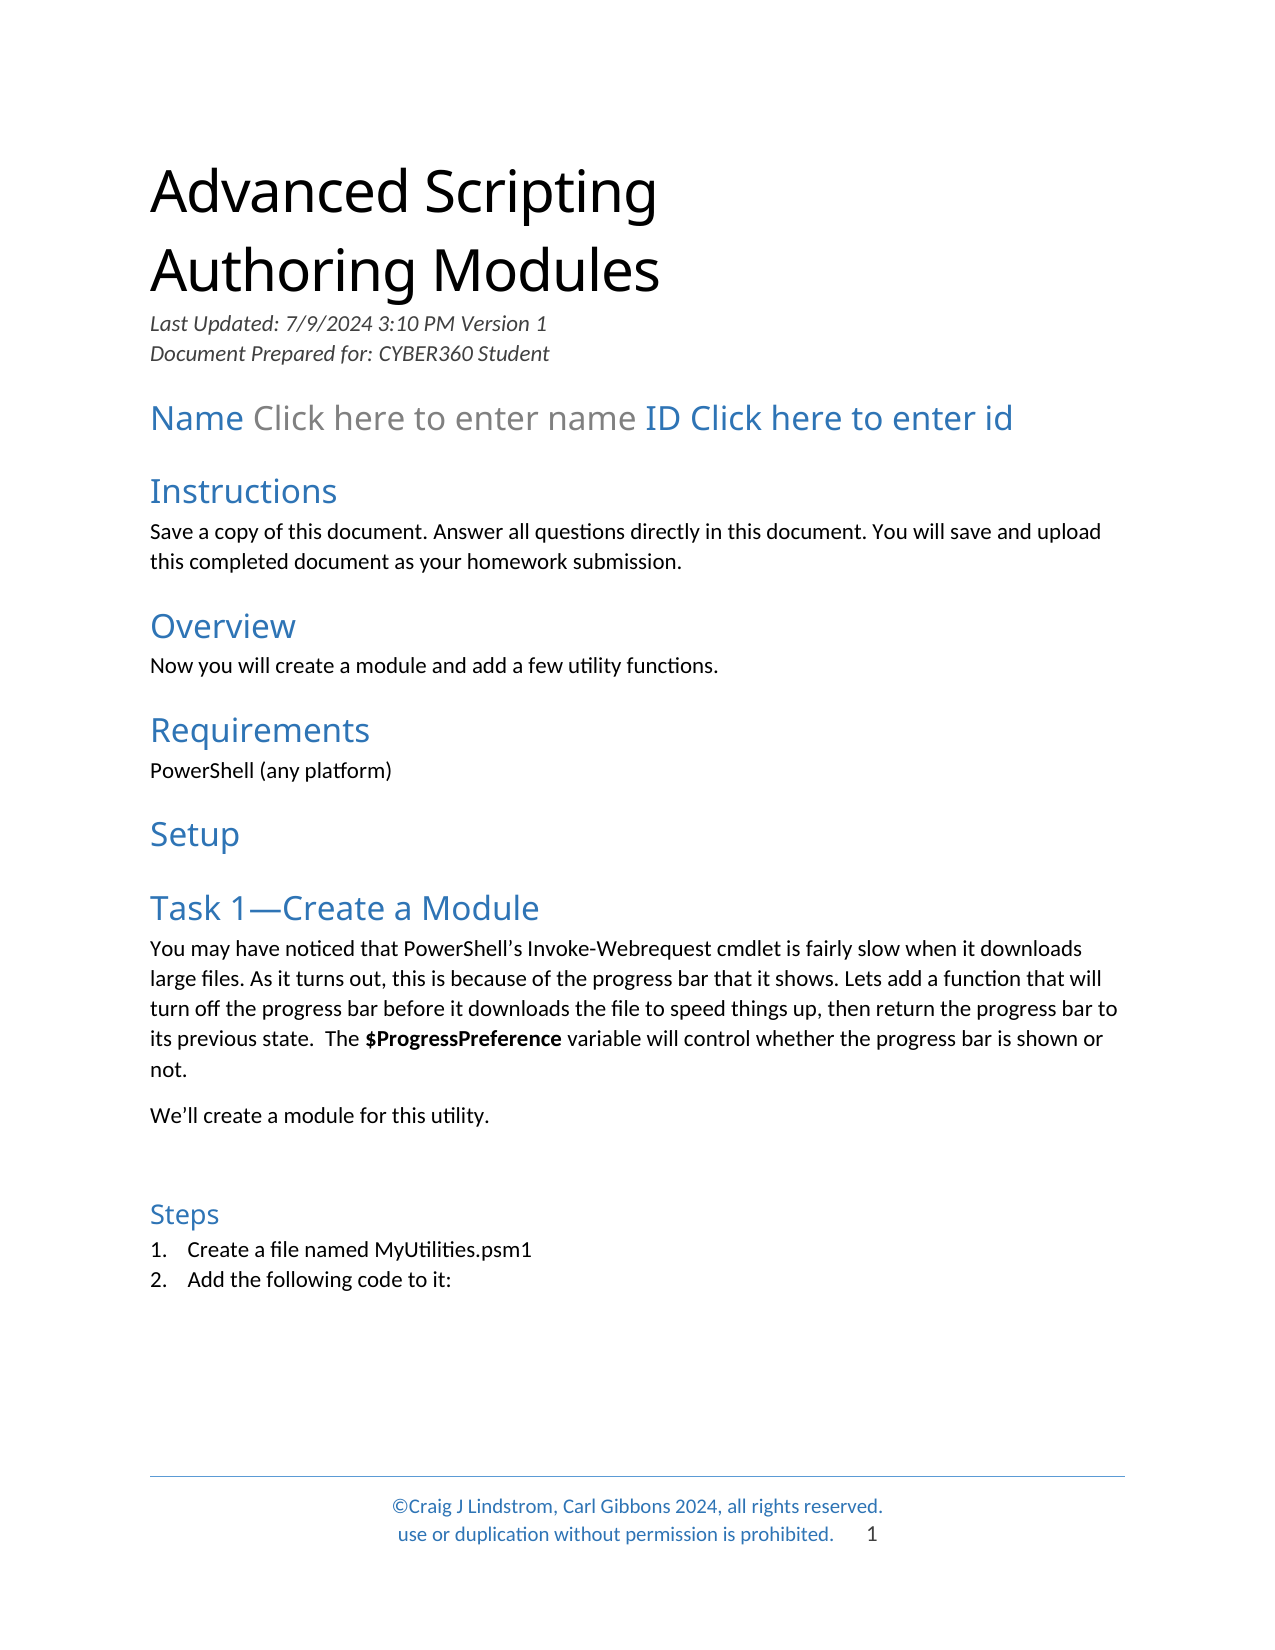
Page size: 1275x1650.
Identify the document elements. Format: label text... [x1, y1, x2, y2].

text We’ll create a module for this utility. [150, 1102, 1125, 1130]
subtitle Overview [150, 603, 1125, 648]
subtitle Task 1—Create a Module [150, 885, 1125, 930]
subtitle Setup [150, 811, 1125, 856]
subtitle Requirements [150, 707, 1125, 752]
text You may have noticed that PowerShell’s Invoke-Webrequest cmdlet is fairly slow when it downloads large files. As it turns out, this is because of the progress bar that it shows. Lets add a function that will turn off the progress bar before it downloads the file to speed things up, then return the progress bar to its previous state. The $ProgressPreference variable will control whether the progress bar is shown or not. [150, 934, 1125, 1083]
text Save a copy of this document. Answer all questions directly in this document. You will save and upload this completed document as your homework submission. [150, 517, 1125, 576]
subtitle Steps [150, 1195, 1125, 1232]
list Add the following code to it: [150, 1265, 1125, 1293]
subtitle Instructions [150, 468, 1125, 514]
subtitle Name ID [150, 394, 1125, 440]
text Now you will create a module and add a few utility functions. [150, 652, 1125, 680]
text PowerShell (any platform) [150, 756, 1125, 784]
list Create a file named MyUtilities.psm1 [150, 1235, 1125, 1263]
text Last Updated: 4/20/2024 4:04 PM Version 1 Document Prepared for: CYBER360 Student [150, 309, 1125, 367]
